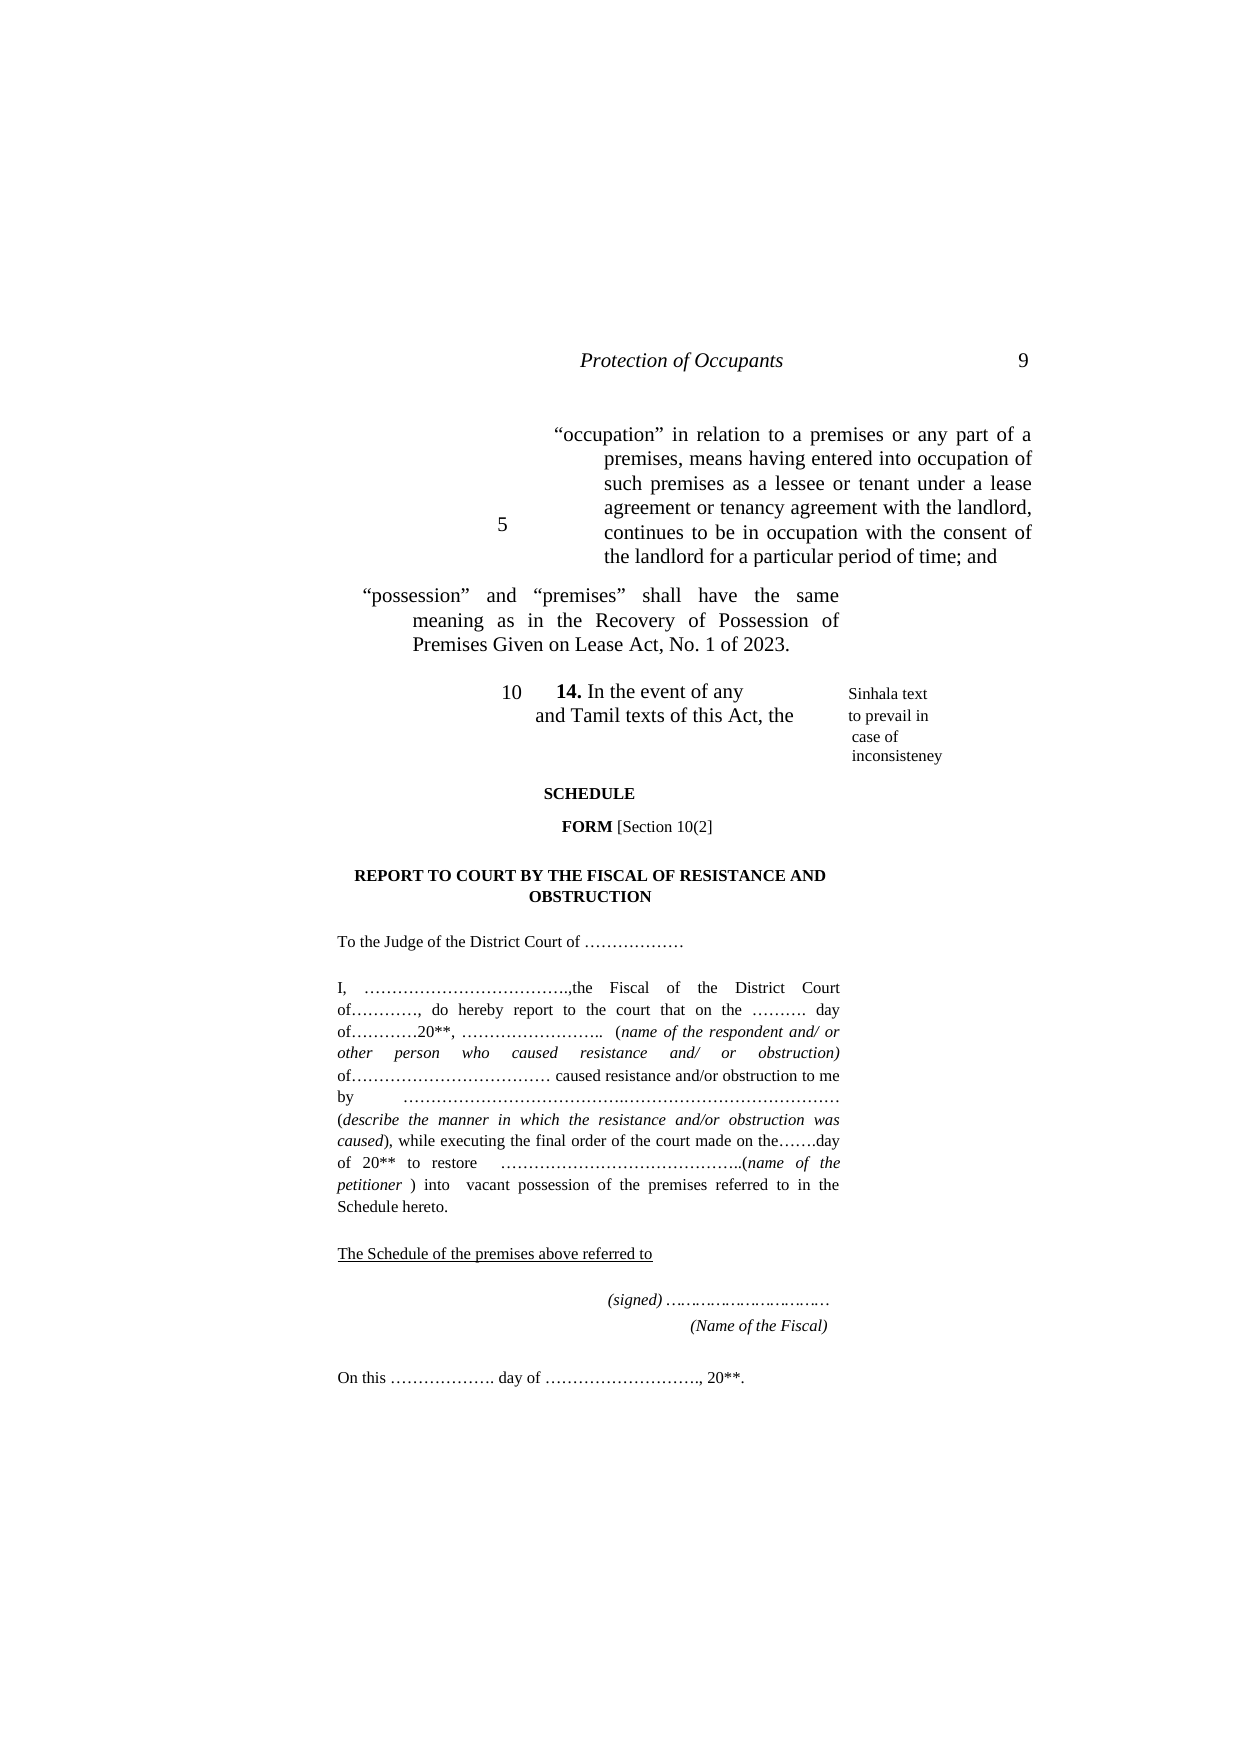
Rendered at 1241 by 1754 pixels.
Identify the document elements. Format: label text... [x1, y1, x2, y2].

text FORM [Section 10(2] [562, 816, 1090, 836]
text REPORT TO COURT BY THE FISCAL OF RESISTANCE AND OBSTRUCTION [330, 866, 850, 906]
table_header Protection of Occupants [529, 345, 842, 396]
text The Schedule of the premises above referred to [337, 1245, 1090, 1263]
table_cell “occupation” in relation to a premises or any part of a premises, means having entered into occupation of such premises as a lessee or tenant under a lease agreement or tenancy agreement with the landlord, continues to be in occupation with the consent of the landlord for a particular period of time; and [529, 396, 1156, 567]
table_header 10 [214, 673, 527, 726]
table_cell to prevail in [840, 704, 1153, 726]
text SCHEDULE [150, 785, 635, 803]
table_header 9 [842, 345, 1156, 396]
text To the Judge of the District Court of ……………… [337, 933, 1090, 952]
text I, ……………………………….,the Fiscal of the District Court of…………, do hereby report to the court that on the ………. day of…………20**, …………………….. (name of the respondent and/ or other person who caused resistance and/ or obstruction) of……………………………… caused resistance and/or obstruction to me by ………………………………….…………………………………(describe the manner in which the resistance and/or obstruction was caused), while executing the final order of the court made on the…….day of 20** to restore ……………………………………..(name of the petitioner ) into vacant possession of the premises referred to in the Schedule hereto. [337, 977, 840, 1216]
text “possession” and “premises” shall have the same meaning as in the Recovery of Possession of Premises Given on Lease Act, No. 1 of 2023. [362, 583, 840, 656]
table_header Sinhala text [840, 673, 1153, 703]
table_header 14. In the event of any inconsistency between the Sinhala [527, 673, 840, 703]
text (signed) …………………………… (Name of the Fiscal) [608, 1289, 850, 1337]
text On this ………………. day of ………………………., 20**. [337, 1368, 1090, 1387]
table_cell and Tamil texts of this Act, the Sinhala text shall prevail. [527, 704, 840, 726]
text case of inconsisteney [852, 726, 955, 765]
table_header 5 [216, 345, 529, 567]
